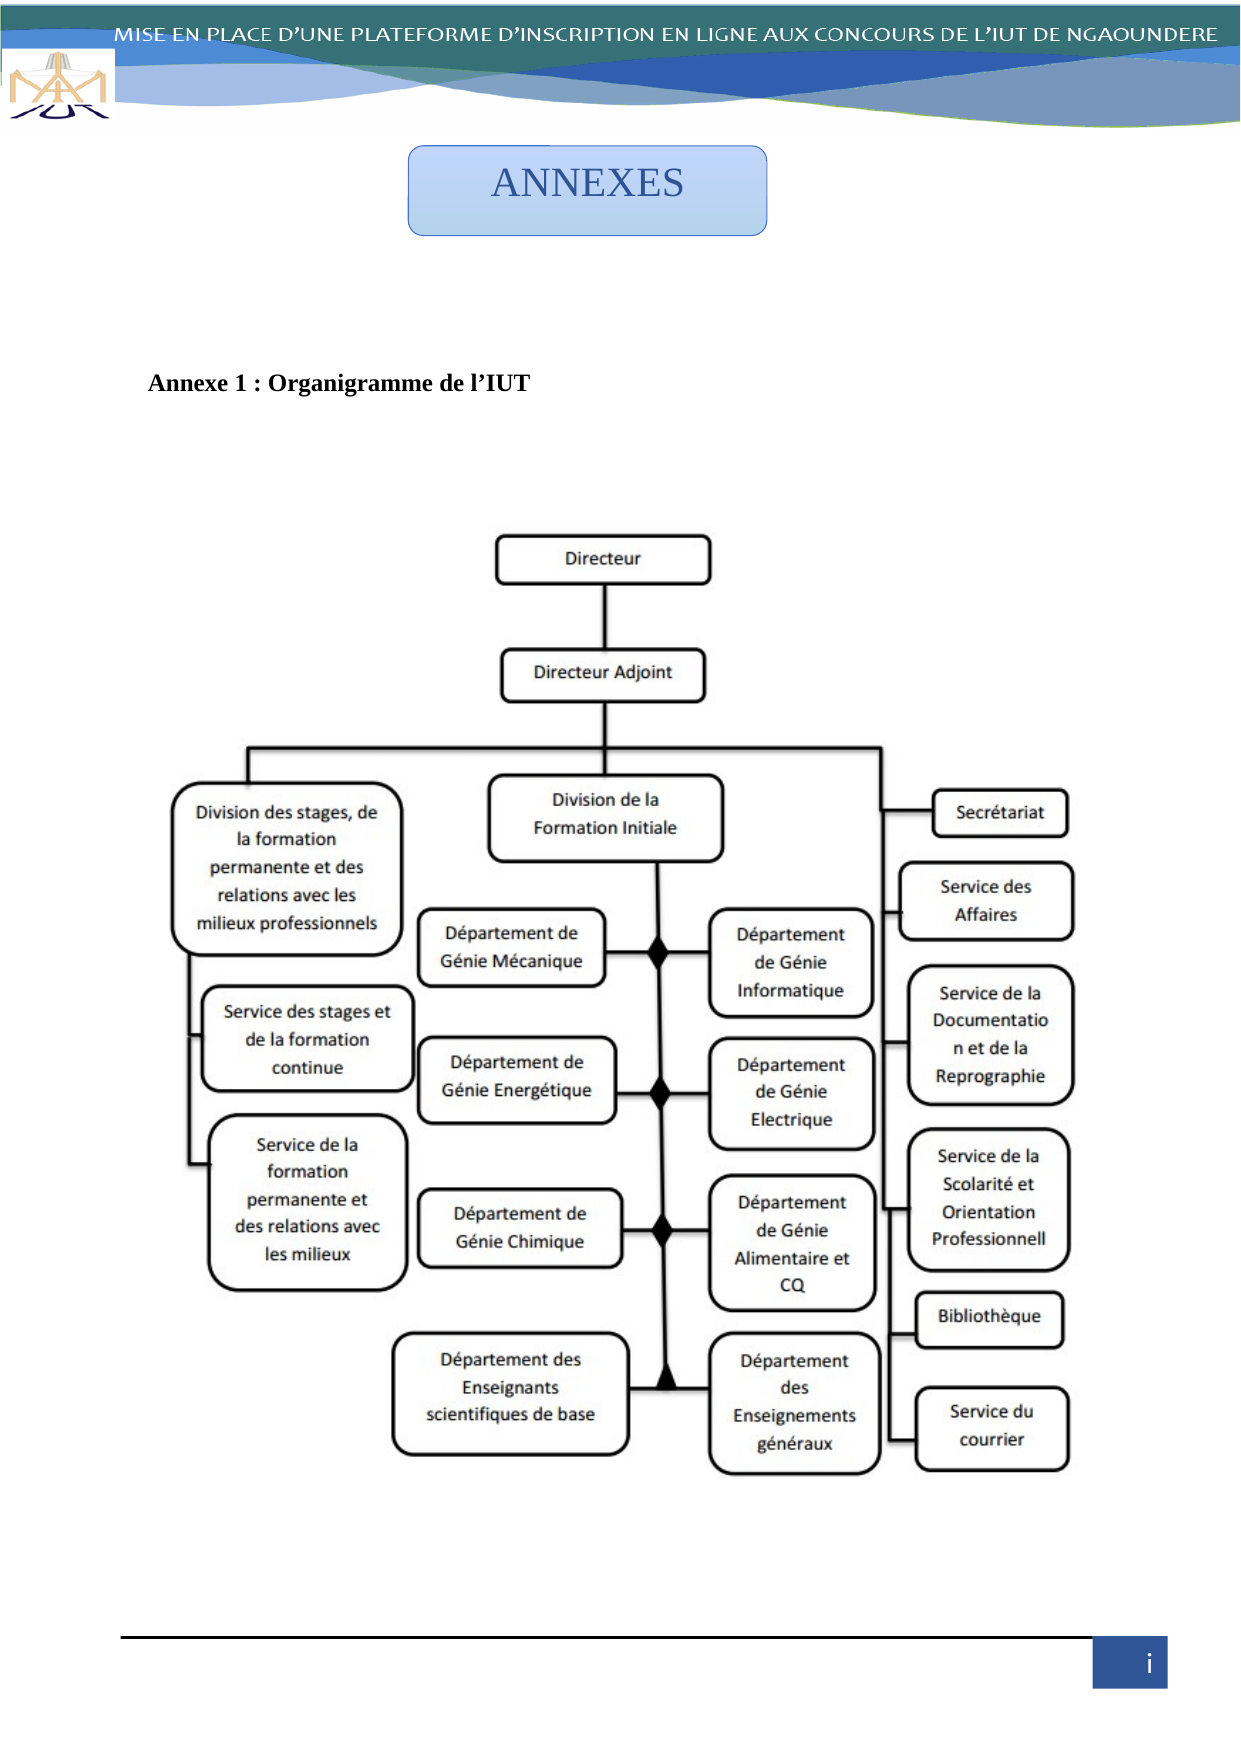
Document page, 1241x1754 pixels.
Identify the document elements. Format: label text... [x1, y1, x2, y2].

picture [0, 4, 1241, 130]
text Annexe 1 : Organigramme de l’IUT [148, 368, 816, 396]
picture [147, 503, 1104, 1492]
